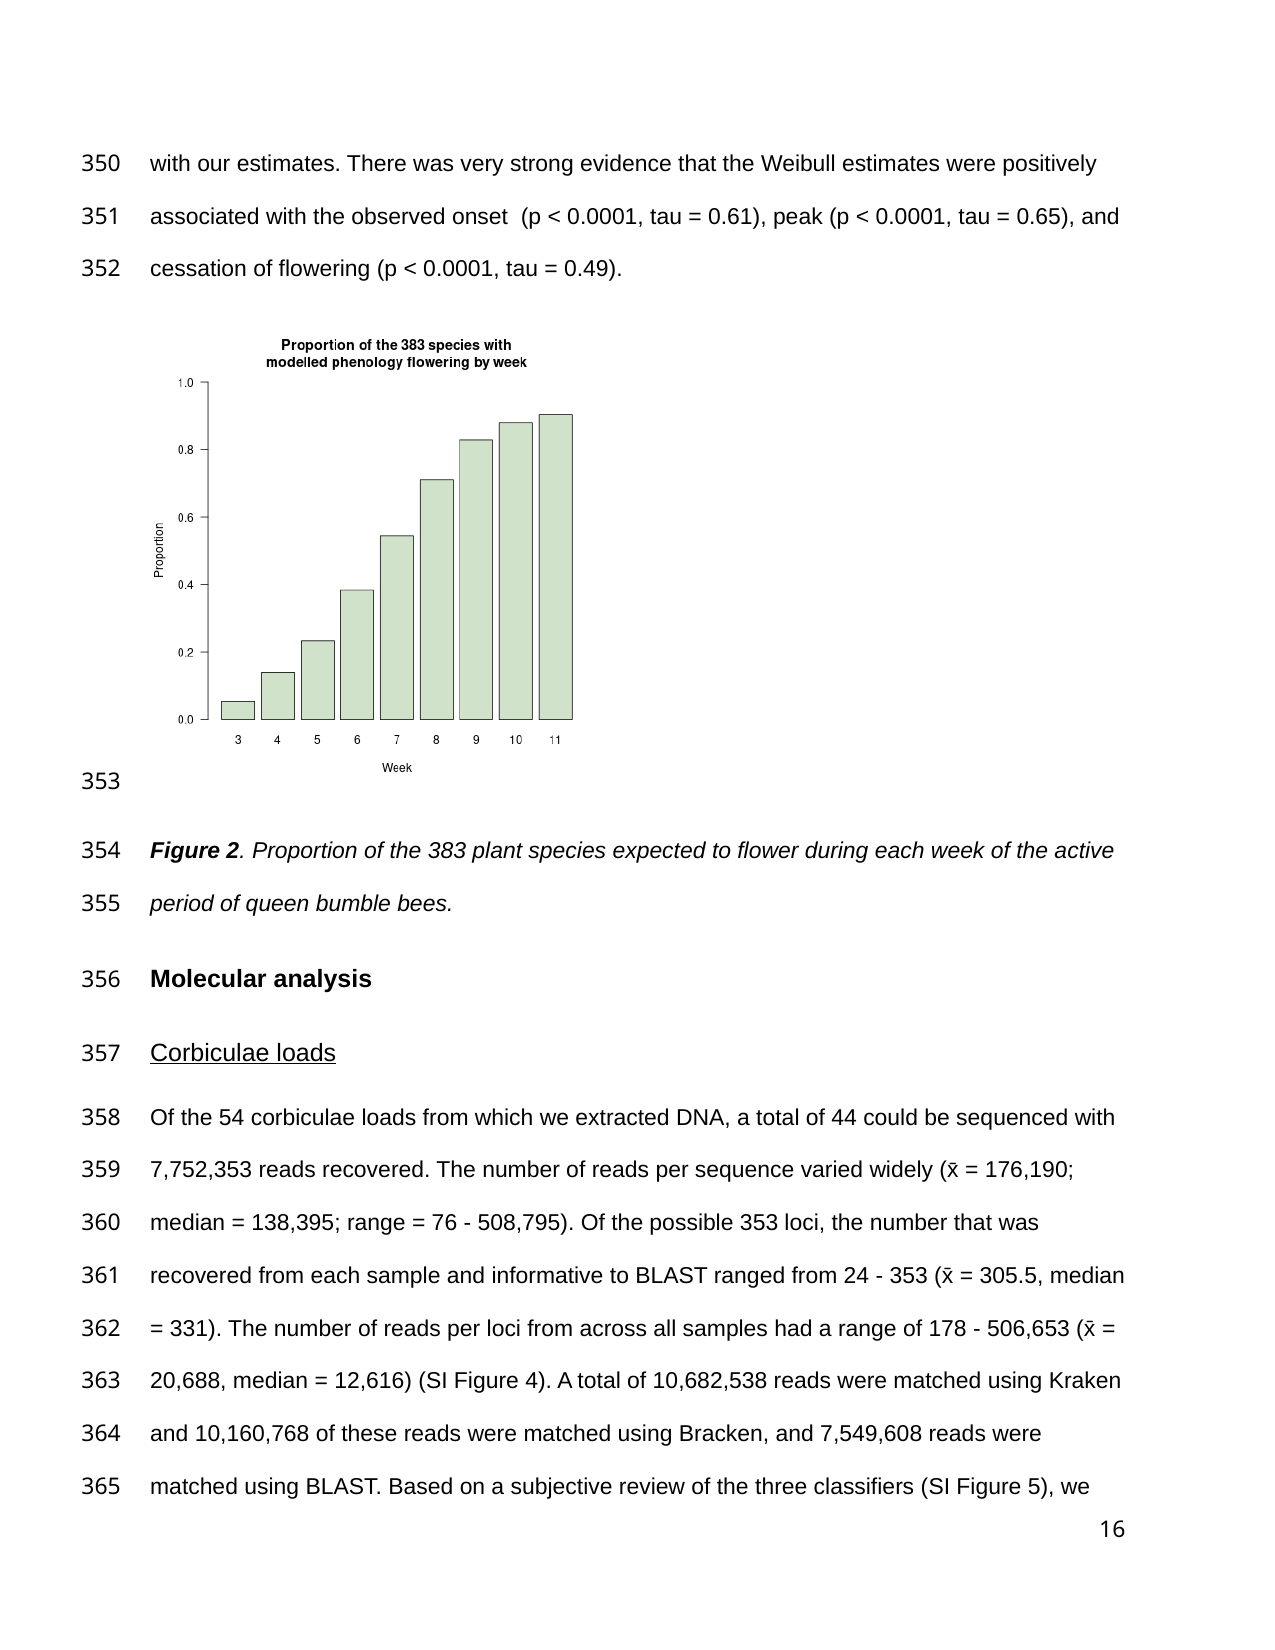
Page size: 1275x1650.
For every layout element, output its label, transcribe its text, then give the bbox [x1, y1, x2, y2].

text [150, 1104, 1125, 1499]
subtitle Corbiculae loads [150, 1038, 1125, 1067]
text Figure 2. Proportion of the 383 plant species expected to flower during each week of the active period of queen bumble bees. [150, 837, 1125, 917]
subtitle Molecular analysis [150, 964, 1125, 992]
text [150, 150, 1125, 282]
picture [150, 324, 615, 790]
